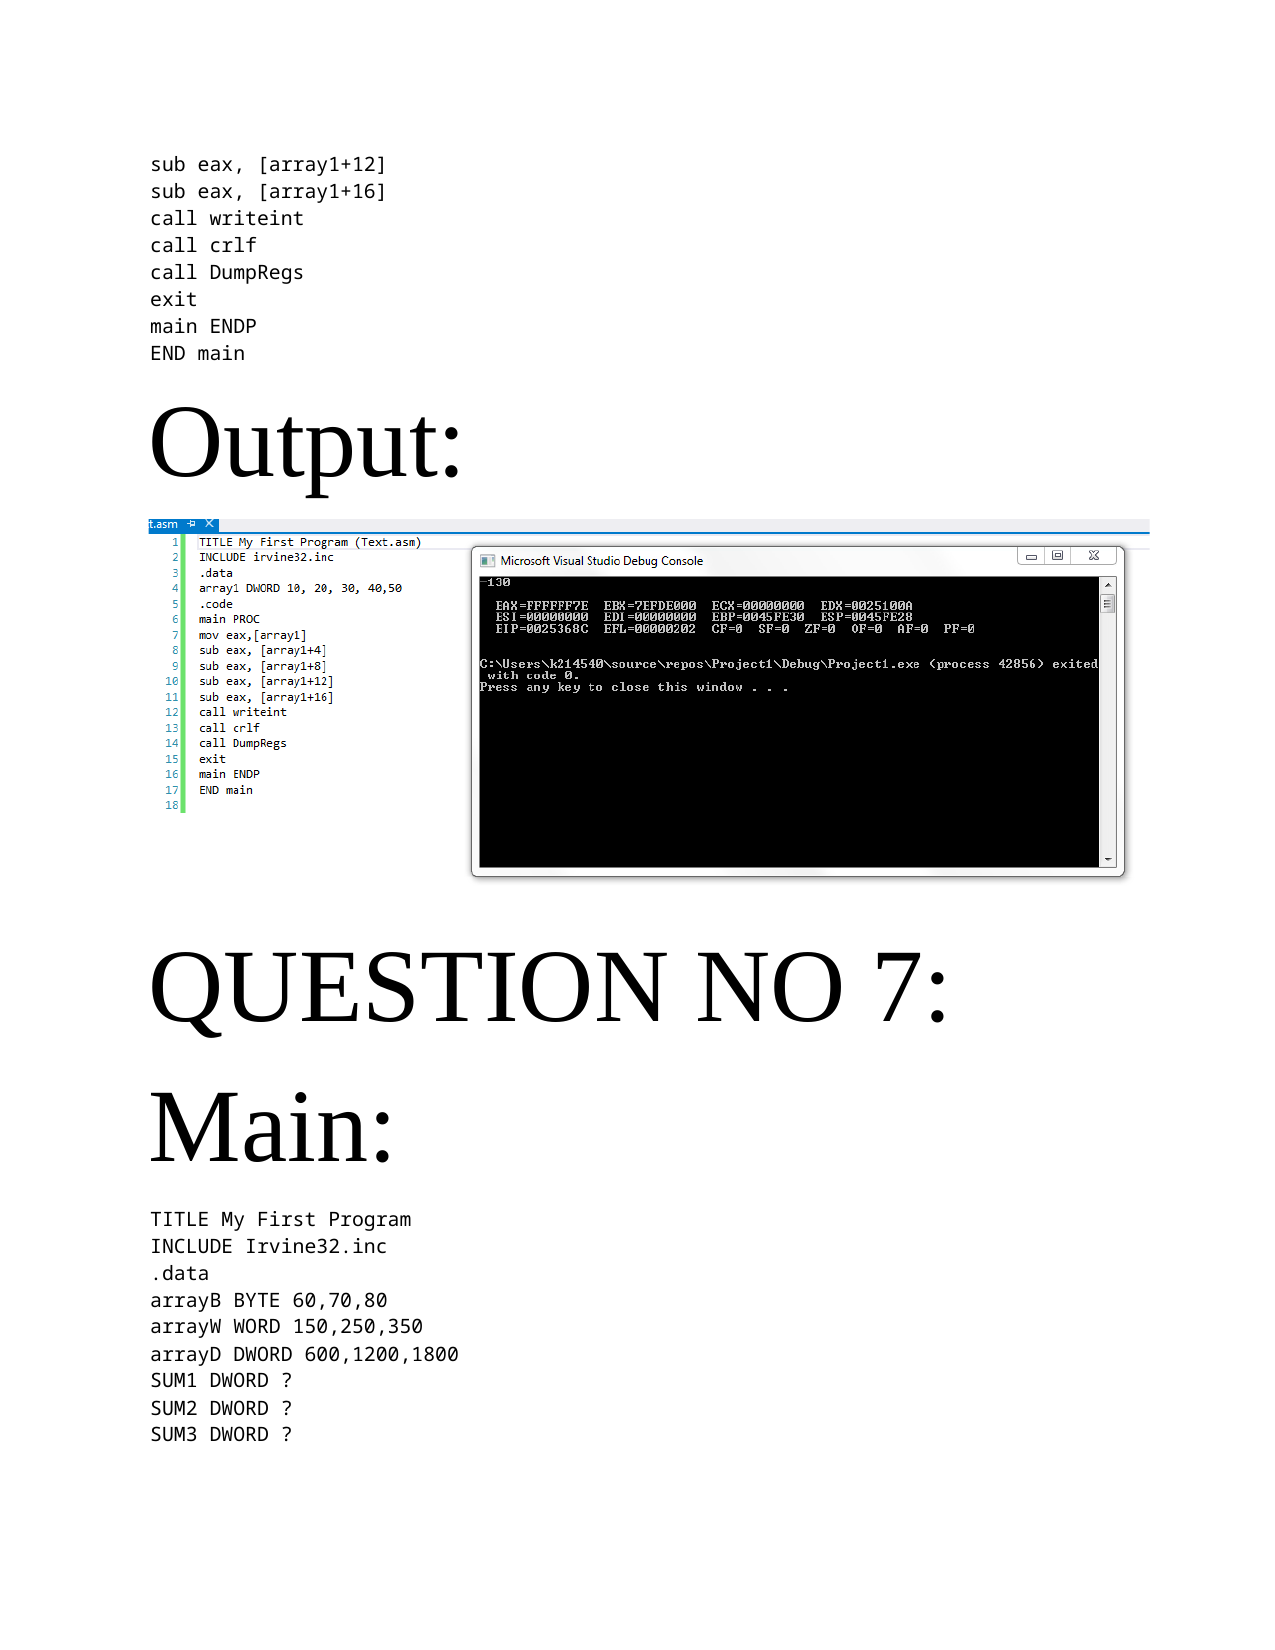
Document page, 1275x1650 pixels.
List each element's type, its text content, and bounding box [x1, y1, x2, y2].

text Main: [148, 1064, 1151, 1184]
text SUM3 DWORD ? [150, 1421, 1151, 1448]
text QUESTION NO 7: [148, 924, 1151, 1044]
picture [148, 519, 1150, 892]
text .data [150, 1259, 1151, 1286]
text call writeint [150, 204, 1151, 231]
text call crlf [150, 231, 1151, 258]
text SUM1 DWORD ? [150, 1367, 1151, 1394]
text sub eax, [array1+16] [150, 177, 1151, 204]
text arrayW WORD 150,250,350 [150, 1313, 1151, 1340]
text sub eax, [array1+12] [150, 150, 1151, 177]
text INCLUDE Irvine32.inc [150, 1232, 1151, 1259]
text main ENDP [150, 312, 1151, 339]
text arrayB BYTE 60,70,80 [150, 1286, 1151, 1313]
text TITLE My First Program [150, 1205, 1151, 1232]
text END main [150, 339, 1151, 366]
text Output: [148, 379, 1151, 499]
text arrayD DWORD 600,1200,1800 [150, 1340, 1151, 1367]
text exit [150, 285, 1151, 312]
text SUM2 DWORD ? [150, 1394, 1151, 1421]
text call DumpRegs [150, 258, 1151, 285]
